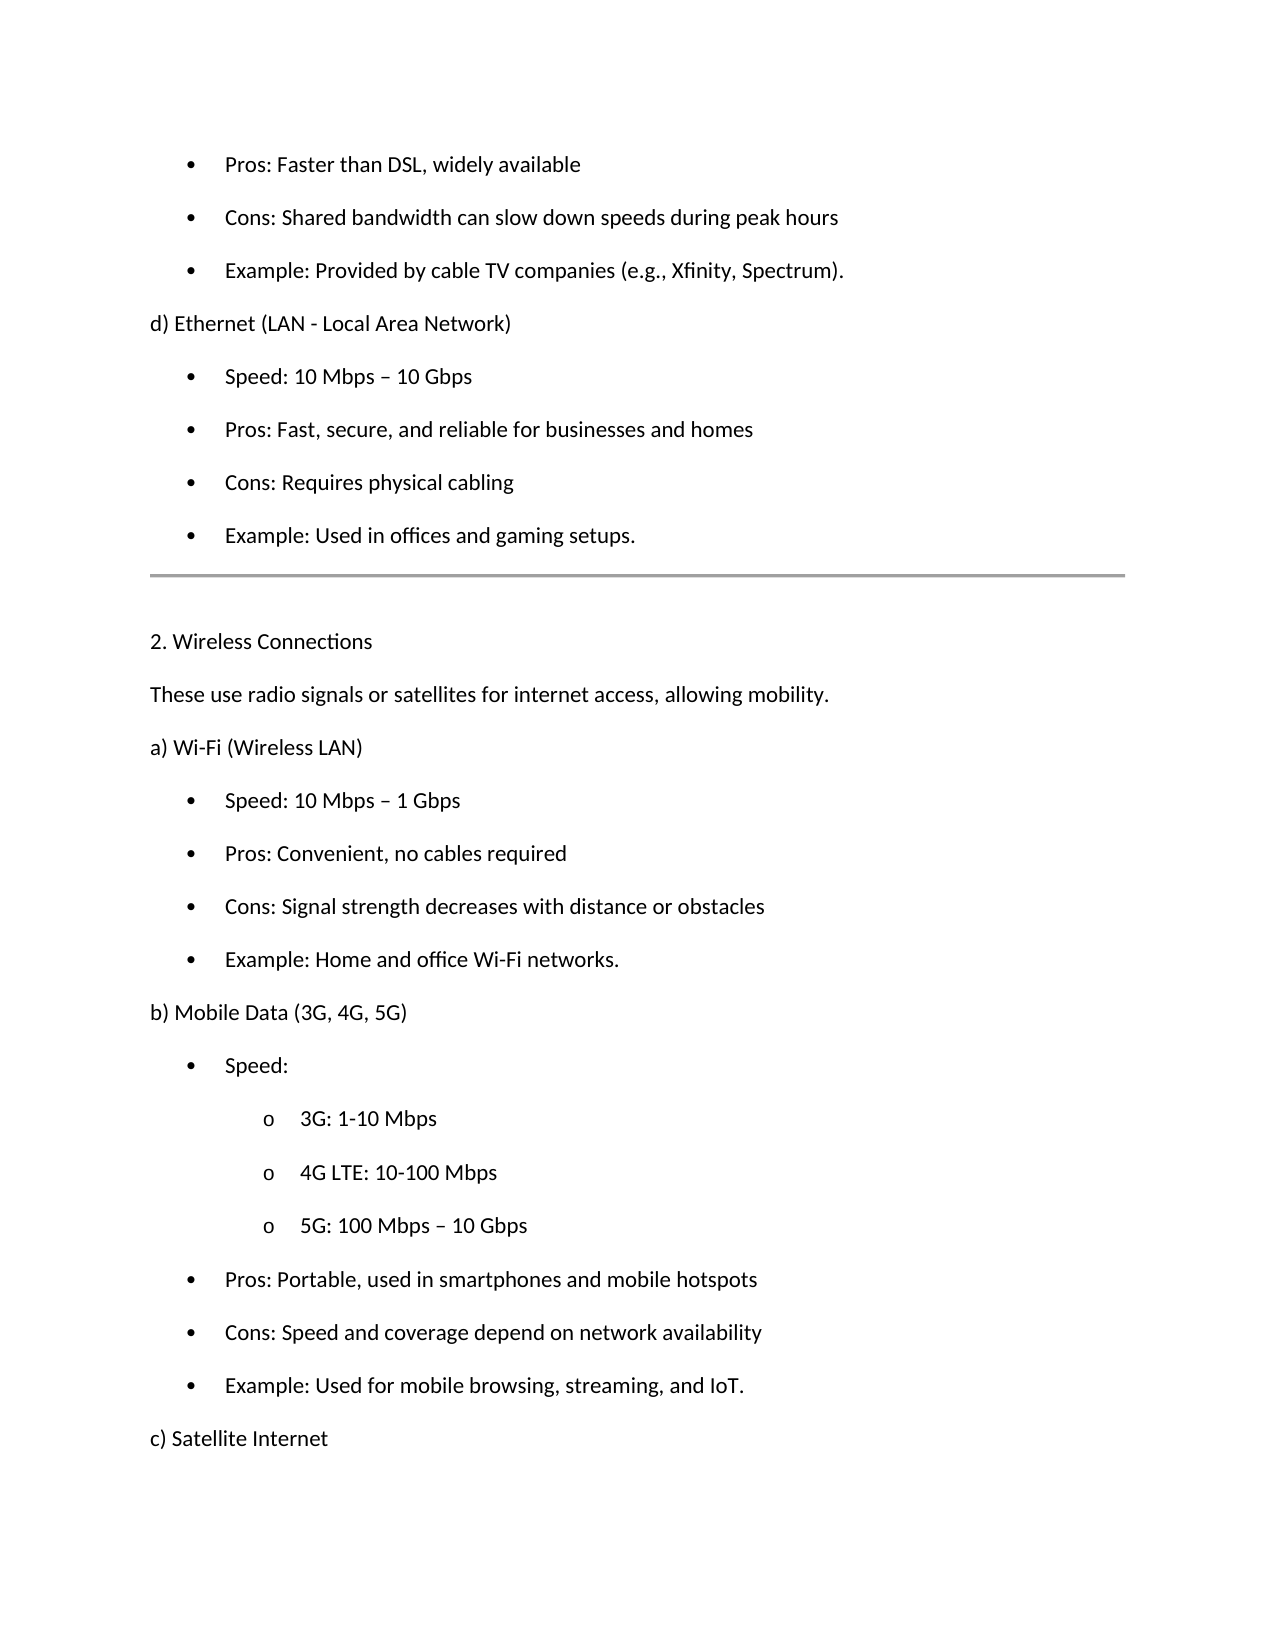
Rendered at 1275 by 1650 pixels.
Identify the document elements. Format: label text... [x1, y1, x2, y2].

list 5G: 100 Mbps – 10 Gbps [262, 1212, 1125, 1240]
list Speed: 10 Mbps – 10 Gbps [187, 362, 1125, 390]
list Cons: Speed and coverage depend on network availability [187, 1318, 1125, 1346]
list Pros: Faster than DSL, widely available [187, 150, 1125, 178]
list Example: Home and office Wi-Fi networks. [187, 945, 1125, 973]
text b) Mobile Data (3G, 4G, 5G) [150, 998, 1125, 1026]
list Example: Used for mobile browsing, streaming, and IoT. [187, 1371, 1125, 1399]
text c) Satellite Internet [150, 1424, 1125, 1452]
list Example: Provided by cable TV companies (e.g., Xfinity, Spectrum). [187, 256, 1125, 284]
list 4G LTE: 10-100 Mbps [262, 1158, 1125, 1187]
list Cons: Signal strength decreases with distance or obstacles [187, 892, 1125, 920]
list Speed: [187, 1051, 1125, 1079]
list Pros: Fast, secure, and reliable for businesses and homes [187, 415, 1125, 443]
list Pros: Convenient, no cables required [187, 839, 1125, 867]
text These use radio signals or satellites for internet access, allowing mobility. [150, 680, 1125, 708]
list Speed: 10 Mbps – 1 Gbps [187, 786, 1125, 814]
text d) Ethernet (LAN - Local Area Network) [150, 309, 1125, 337]
text 2. Wireless Connections [150, 627, 1125, 655]
text a) Wi-Fi (Wireless LAN) [150, 733, 1125, 761]
list Pros: Portable, used in smartphones and mobile hotspots [187, 1265, 1125, 1293]
list Example: Used in offices and gaming setups. [187, 521, 1125, 549]
list Cons: Shared bandwidth can slow down speeds during peak hours [187, 203, 1125, 231]
list Cons: Requires physical cabling [187, 468, 1125, 496]
list 3G: 1-10 Mbps [262, 1104, 1125, 1133]
